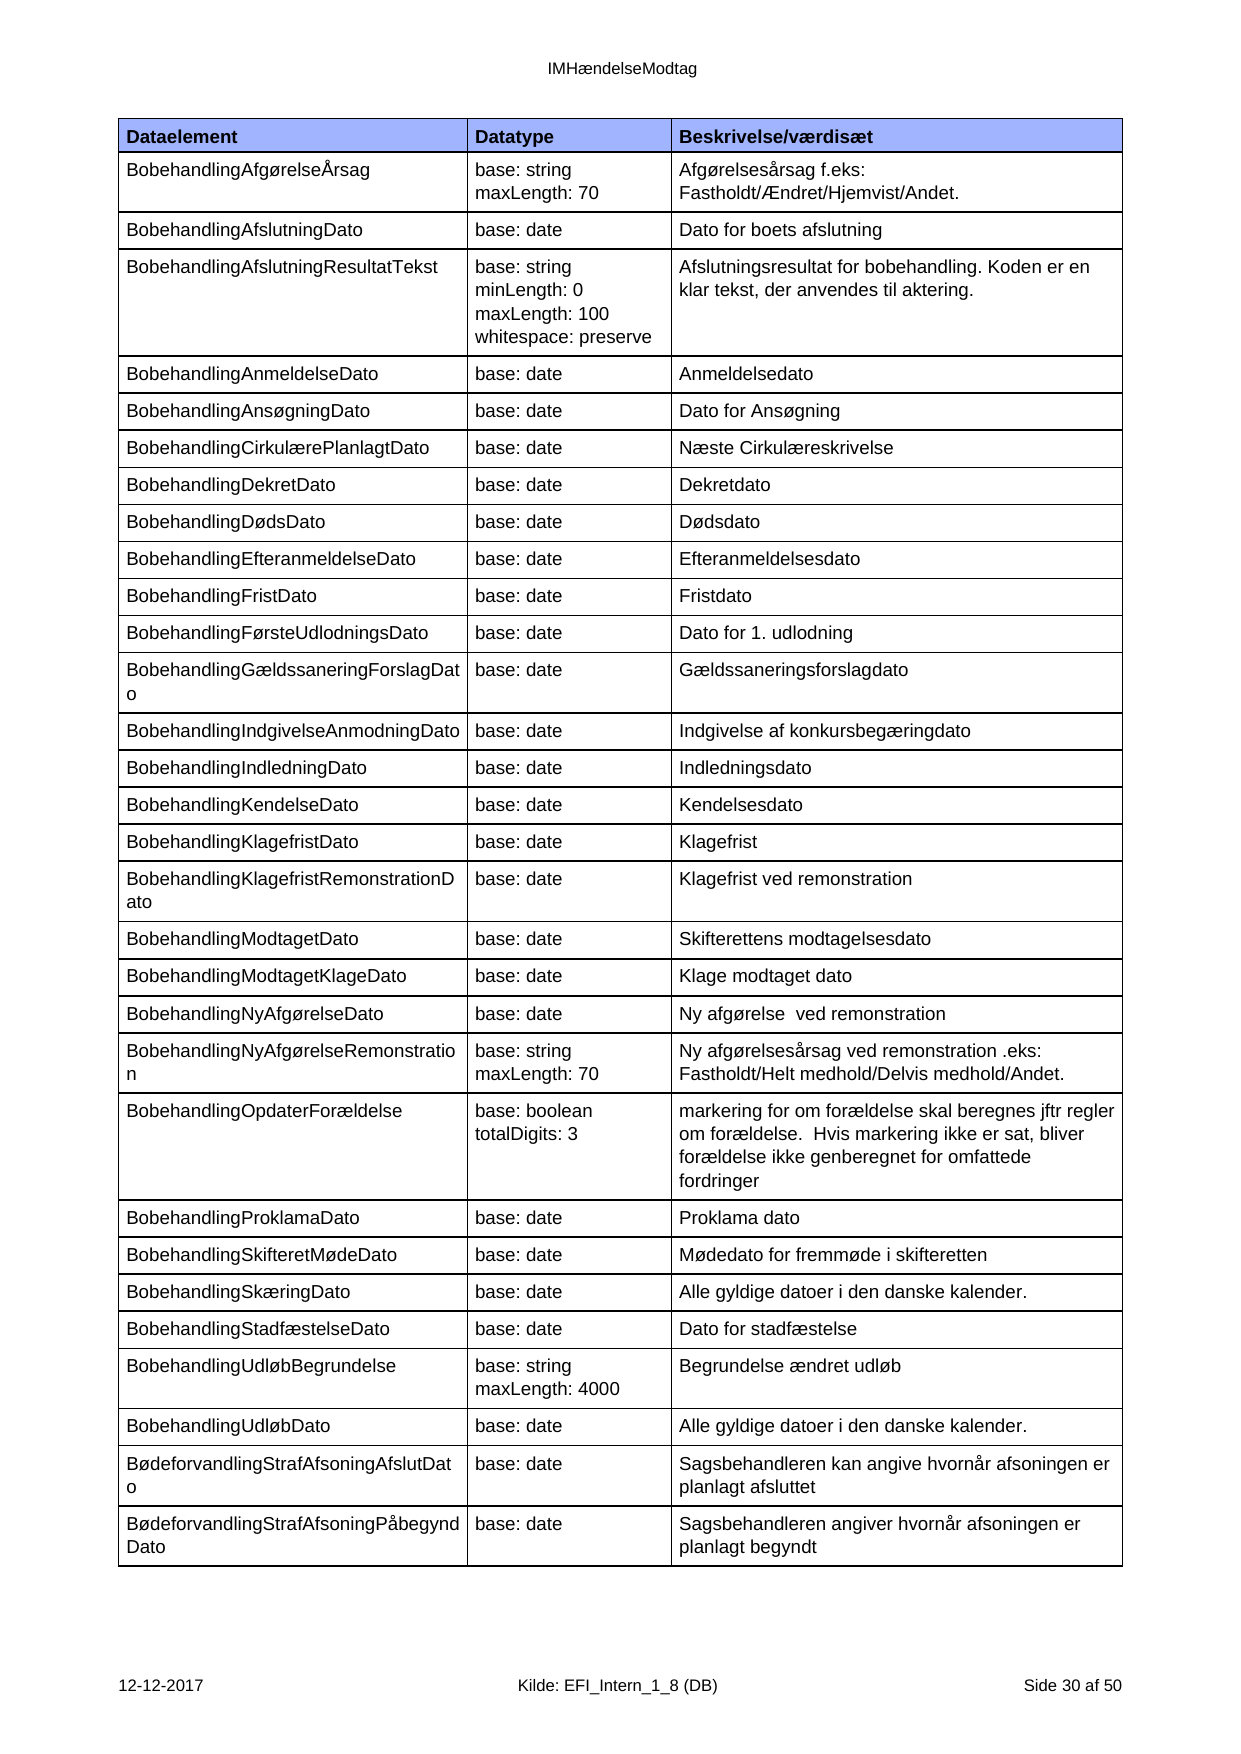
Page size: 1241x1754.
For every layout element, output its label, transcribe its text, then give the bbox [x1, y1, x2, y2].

table_cell base: string maxLength: 70 [468, 153, 671, 211]
table_cell BobehandlingKlagefristRemonstrationDato [119, 862, 467, 921]
table_cell Mødedato for fremmøde i skifteretten [672, 1238, 1122, 1273]
table_cell BobehandlingFørsteUdlodningsDato [119, 616, 467, 652]
table_cell BobehandlingAfslutningDato [119, 213, 467, 248]
table_cell BødeforvandlingStrafAfsoningAfslutDato [119, 1446, 467, 1505]
table_cell Efteranmeldelsesdato [672, 542, 1122, 578]
table_cell BobehandlingKendelseDato [119, 788, 467, 823]
table_cell BødeforvandlingStrafAfsoningPåbegyndDato [119, 1507, 467, 1565]
table_cell Indgivelse af konkursbegæringdato [672, 714, 1122, 749]
table_cell BobehandlingUdløbBegrundelse [119, 1349, 467, 1408]
table_cell Klagefrist [672, 825, 1122, 860]
table_cell base: date [468, 579, 671, 615]
table_cell Ny afgørelsesårsag ved remonstration .eks: Fastholdt/Helt medhold/Delvis medhold/Andet. [672, 1034, 1122, 1092]
table_cell Afgørelsesårsag f.eks: Fastholdt/Ændret/Hjemvist/Andet. [672, 153, 1122, 211]
table_cell BobehandlingDødsDato [119, 505, 467, 541]
table_cell base: date [468, 825, 671, 860]
table_cell Anmeldelsedato [672, 357, 1122, 392]
table_cell BobehandlingIndledningDato [119, 751, 467, 786]
table_cell BobehandlingCirkulærePlanlagtDato [119, 431, 467, 466]
table_cell BobehandlingEfteranmeldelseDato [119, 542, 467, 578]
table_cell base: date [468, 1312, 671, 1347]
table_cell Fristdato [672, 579, 1122, 615]
table_cell BobehandlingIndgivelseAnmodningDato [119, 714, 467, 749]
table_cell Næste Cirkulæreskrivelse [672, 431, 1122, 466]
table_cell base: date [468, 542, 671, 578]
table_cell Alle gyldige datoer i den danske kalender. [672, 1409, 1122, 1445]
table_cell base: date [468, 751, 671, 786]
table_cell base: date [468, 714, 671, 749]
table_cell Dekretdato [672, 468, 1122, 503]
table_cell BobehandlingAfslutningResultatTekst [119, 250, 467, 355]
table_cell base: string maxLength: 4000 [468, 1349, 671, 1408]
table_cell Klage modtaget dato [672, 960, 1122, 995]
table_cell BobehandlingNyAfgørelseRemonstration [119, 1034, 467, 1092]
table_cell BobehandlingSkifteretMødeDato [119, 1238, 467, 1273]
table_cell base: date [468, 1238, 671, 1273]
table_cell Ny afgørelse ved remonstration [672, 997, 1122, 1032]
table_cell BobehandlingGældssaneringForslagDato [119, 653, 467, 712]
table_cell Skifterettens modtagelsesdato [672, 922, 1122, 958]
table_header Beskrivelse/værdisæt [672, 119, 1122, 151]
table_cell Dato for Ansøgning [672, 394, 1122, 429]
table_cell Gældssaneringsforslagdato [672, 653, 1122, 712]
table_cell Dato for boets afslutning [672, 213, 1122, 248]
table_cell Kendelsesdato [672, 788, 1122, 823]
table_cell base: boolean totalDigits: 3 [468, 1094, 671, 1199]
table_cell base: date [468, 653, 671, 712]
table_cell BobehandlingFristDato [119, 579, 467, 615]
table_cell BobehandlingDekretDato [119, 468, 467, 503]
table_header Datatype [468, 119, 671, 151]
table_cell Afslutningsresultat for bobehandling. Koden er en klar tekst, der anvendes til aktering. [672, 250, 1122, 355]
table_cell BobehandlingModtagetDato [119, 922, 467, 958]
table_cell base: date [468, 357, 671, 392]
table_cell BobehandlingProklamaDato [119, 1201, 467, 1236]
table_cell Alle gyldige datoer i den danske kalender. [672, 1275, 1122, 1310]
table_cell BobehandlingOpdaterForældelse [119, 1094, 467, 1199]
table_cell base: date [468, 997, 671, 1032]
table_cell Dødsdato [672, 505, 1122, 541]
table_cell BobehandlingModtagetKlageDato [119, 960, 467, 995]
table_cell base: date [468, 788, 671, 823]
table_cell base: date [468, 1275, 671, 1310]
table_cell Begrundelse ændret udløb [672, 1349, 1122, 1408]
table_cell base: date [468, 862, 671, 921]
table_cell base: date [468, 1409, 671, 1445]
table_cell base: date [468, 505, 671, 541]
table_cell markering for om forældelse skal beregnes jftr regler om forældelse. Hvis markering ikke er sat, bliver forældelse ikke genberegnet for omfattede fordringer [672, 1094, 1122, 1199]
table_cell BobehandlingUdløbDato [119, 1409, 467, 1445]
table_cell Sagsbehandleren angiver hvornår afsoningen er planlagt begyndt [672, 1507, 1122, 1565]
table_cell base: date [468, 1446, 671, 1505]
table_cell Proklama dato [672, 1201, 1122, 1236]
table_cell Sagsbehandleren kan angive hvornår afsoningen er planlagt afsluttet [672, 1446, 1122, 1505]
table_cell base: date [468, 394, 671, 429]
table_cell BobehandlingStadfæstelseDato [119, 1312, 467, 1347]
table_cell base: date [468, 1201, 671, 1236]
table_cell base: date [468, 1507, 671, 1565]
table_cell Dato for 1. udlodning [672, 616, 1122, 652]
table_cell base: string minLength: 0 maxLength: 100 whitespace: preserve [468, 250, 671, 355]
table_cell base: date [468, 616, 671, 652]
table_cell Dato for stadfæstelse [672, 1312, 1122, 1347]
table_cell Indledningsdato [672, 751, 1122, 786]
table_header Dataelement [119, 119, 467, 151]
table_cell base: string maxLength: 70 [468, 1034, 671, 1092]
table_cell base: date [468, 922, 671, 958]
table_cell base: date [468, 431, 671, 466]
table_cell base: date [468, 213, 671, 248]
table_cell BobehandlingAnsøgningDato [119, 394, 467, 429]
table_cell BobehandlingAfgørelseÅrsag [119, 153, 467, 211]
table_cell BobehandlingNyAfgørelseDato [119, 997, 467, 1032]
table_cell BobehandlingSkæringDato [119, 1275, 467, 1310]
table_cell Klagefrist ved remonstration [672, 862, 1122, 921]
table_cell base: date [468, 960, 671, 995]
table_cell BobehandlingAnmeldelseDato [119, 357, 467, 392]
table_cell base: date [468, 468, 671, 503]
table_cell BobehandlingKlagefristDato [119, 825, 467, 860]
